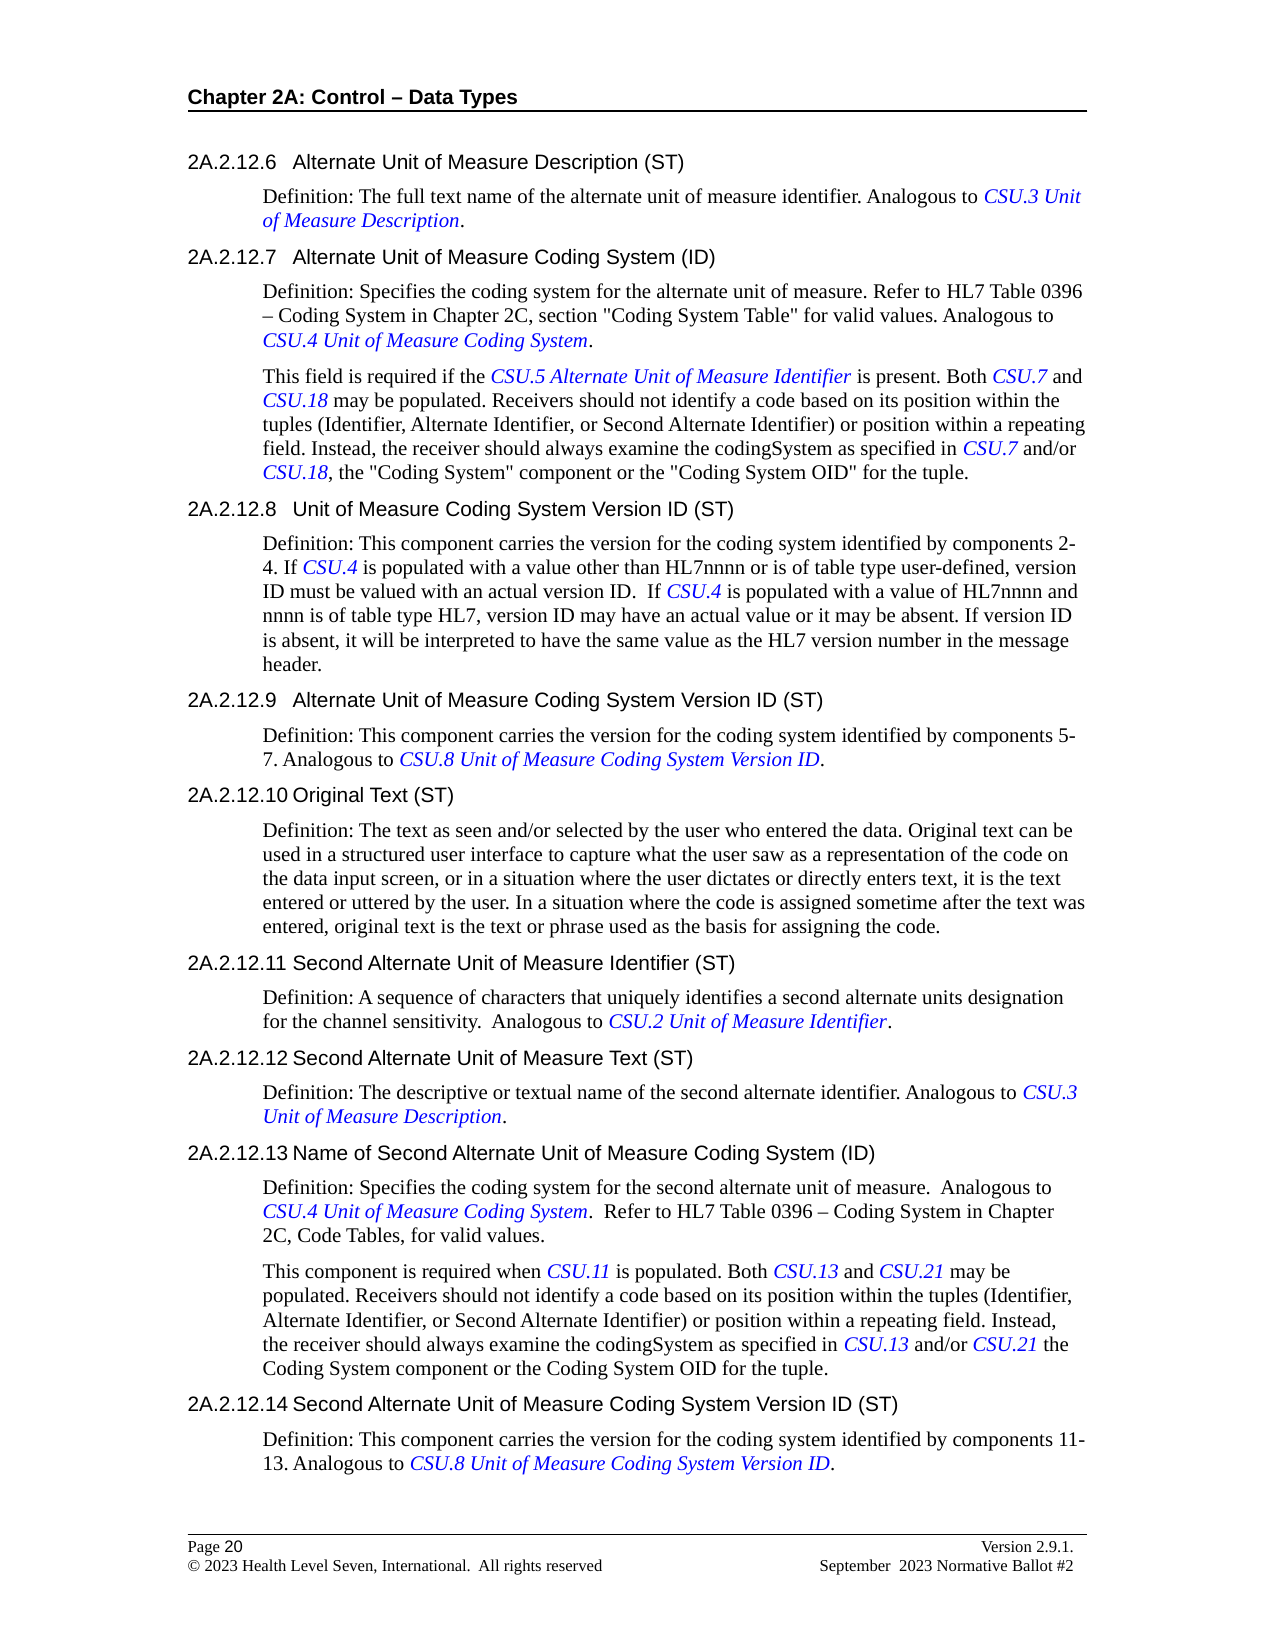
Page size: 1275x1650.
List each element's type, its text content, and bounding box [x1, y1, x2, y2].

subtitle 2A.2.12.12 Second Alternate Unit of Measure Text (ST) [187, 1045, 1087, 1069]
subtitle 2A.2.12.11 Second Alternate Unit of Measure Identifier (ST) [187, 950, 1087, 974]
subtitle 2A.2.12.7 Alternate Unit of Measure Coding System (ID) [187, 245, 1087, 269]
subtitle 2A.2.12.13 Name of Second Alternate Unit of Measure Coding System (ID) [187, 1140, 1087, 1164]
text Definition: This component carries the version for the coding system identified by components 5-7. Analogous to CSU.8 Unit of Measure Coding System Version ID. [262, 722, 1087, 771]
text Definition: The descriptive or textual name of the second alternate identifier. Analogous to CSU.3 Unit of Measure Description. [262, 1080, 1087, 1128]
text Definition: Specifies the coding system for the alternate unit of measure. Refer to HL7 Table 0396 – Coding System in Chapter 2C, section "Coding System Table" for valid values. Analogous to CSU.4 Unit of Measure Coding System. [262, 279, 1087, 352]
text This component is required when CSU.11 is populated. Both CSU.13 and CSU.21 may be populated. Receivers should not identify a code based on its position within the tuples (Identifier, Alternate Identifier, or Second Alternate Identifier) or position within a repeating field. Instead, the receiver should always examine the codingSystem as specified in CSU.13 and/or CSU.21 the Coding System component or the Coding System OID for the tuple. [262, 1259, 1087, 1380]
text Definition: The full text name of the alternate unit of measure identifier. Analogous to CSU.3 Unit of Measure Description. [262, 184, 1087, 232]
subtitle 2A.2.12.10 Original Text (ST) [187, 783, 1087, 807]
text Definition: This component carries the version for the coding system identified by components 11-13. Analogous to CSU.8 Unit of Measure Coding System Version ID. [262, 1427, 1087, 1475]
subtitle 2A.2.12.6 Alternate Unit of Measure Description (ST) [187, 150, 1087, 174]
subtitle 2A.2.12.8 Unit of Measure Coding System Version ID (ST) [187, 497, 1087, 521]
text This field is required if the CSU.5 Alternate Unit of Measure Identifier is present. Both CSU.7 and CSU.18 may be populated. Receivers should not identify a code based on its position within the tuples (Identifier, Alternate Identifier, or Second Alternate Identifier) or position within a repeating field. Instead, the receiver should always examine the codingSystem as specified in CSU.7 and/or CSU.18, the "Coding System" component or the "Coding System OID" for the tuple. [262, 364, 1087, 484]
text Definition: The text as seen and/or selected by the user who entered the data. Original text can be used in a structured user interface to capture what the user saw as a representation of the code on the data input screen, or in a situation where the user dictates or directly enters text, it is the text entered or uttered by the user. In a situation where the code is assigned sometime after the text was entered, original text is the text or phrase used as the basis for assigning the code. [262, 817, 1087, 938]
subtitle 2A.2.12.14 Second Alternate Unit of Measure Coding System Version ID (ST) [187, 1392, 1087, 1416]
text Definition: This component carries the version for the coding system identified by components 2-4. If CSU.4 is populated with a value other than HL7nnnn or is of table type user-defined, version ID must be valued with an actual version ID. If CSU.4 is populated with a value of HL7nnnn and nnnn is of table type HL7, version ID may have an actual value or it may be absent. If version ID is absent, it will be interpreted to have the same value as the HL7 version number in the message header. [262, 531, 1087, 676]
subtitle 2A.2.12.9 Alternate Unit of Measure Coding System Version ID (ST) [187, 688, 1087, 712]
text Definition: A sequence of characters that uniquely identifies a second alternate units designation for the channel sensitivity. Analogous to CSU.2 Unit of Measure Identifier. [262, 985, 1087, 1033]
text Definition: Specifies the coding system for the second alternate unit of measure. Analogous to CSU.4 Unit of Measure Coding System. Refer to HL7 Table 0396 – Coding System in Chapter 2C, Code Tables, for valid values. [262, 1175, 1087, 1247]
